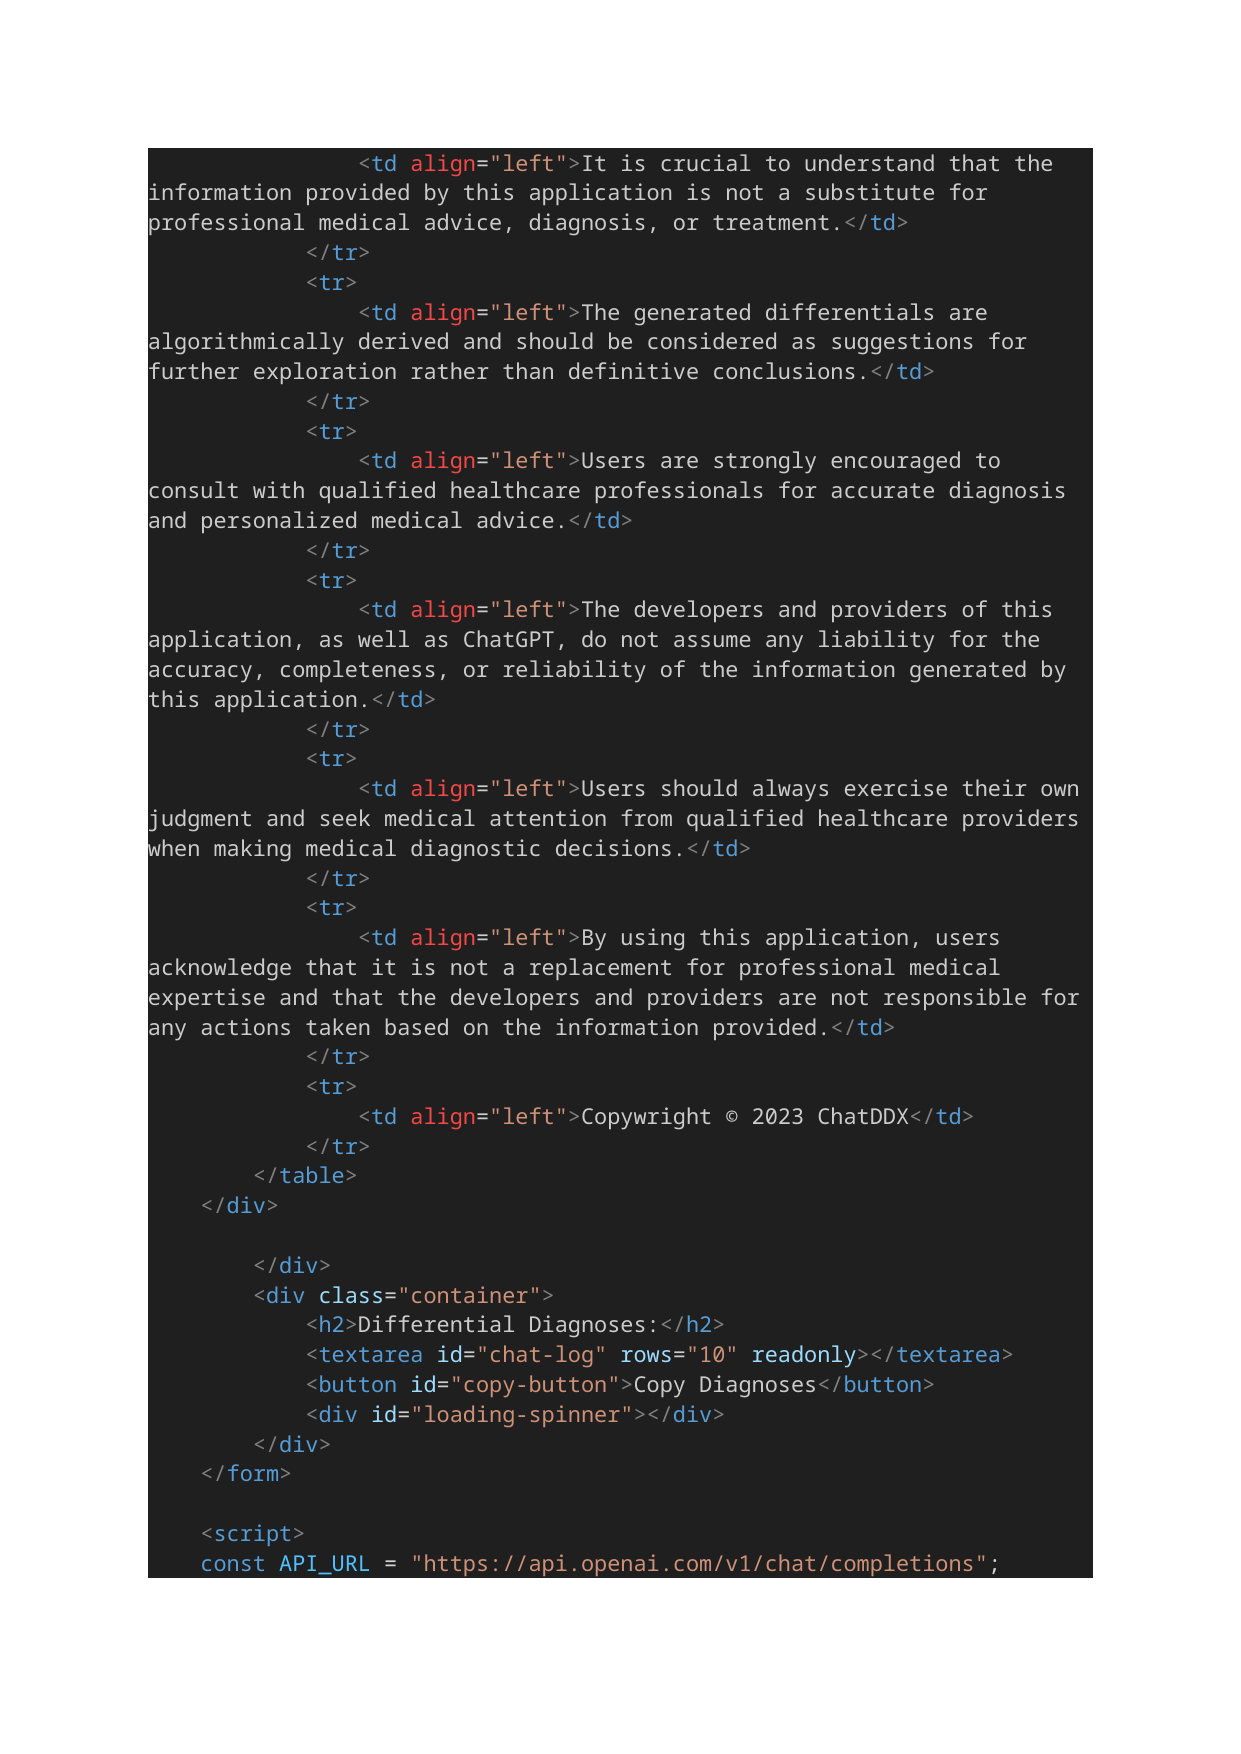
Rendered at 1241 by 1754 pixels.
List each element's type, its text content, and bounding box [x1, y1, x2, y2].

text </div> [148, 1429, 1093, 1458]
text </tr> [148, 714, 1093, 743]
text <td align="left">Users are strongly encouraged to consult with qualified healthcare professionals for accurate diagnosis and personalized medical advice.</td> [148, 446, 1093, 535]
text </tr> [148, 1131, 1093, 1161]
text <tr> [148, 743, 1093, 773]
text <td align="left">Users should always exercise their own judgment and seek medical attention from qualified healthcare providers when making medical diagnostic decisions.</td> [148, 773, 1093, 863]
text <tr> [148, 892, 1093, 922]
text </tr> [148, 237, 1093, 267]
text </div> [148, 1250, 1093, 1280]
text </tr> [148, 386, 1093, 416]
text <td align="left">By using this application, users acknowledge that it is not a replacement for professional medical expertise and that the developers and providers are not responsible for any actions taken based on the information provided.</td> [148, 922, 1093, 1041]
text <script> [148, 1518, 1093, 1548]
text <button id="copy-button">Copy Diagnoses</button> [148, 1369, 1093, 1399]
text <div class="container"> [148, 1280, 1093, 1309]
text </div> [148, 1190, 1093, 1220]
text <tr> [148, 565, 1093, 594]
text <tr> [148, 416, 1093, 446]
text <div id="loading-spinner"></div> [148, 1399, 1093, 1429]
text <tr> [148, 1071, 1093, 1101]
text <td align="left">The generated differentials are algorithmically derived and should be considered as suggestions for further exploration rather than definitive conclusions.</td> [148, 297, 1093, 386]
text </tr> [148, 863, 1093, 892]
text </tr> [148, 1041, 1093, 1071]
text </table> [148, 1161, 1093, 1190]
text <td align="left">The developers and providers of this application, as well as ChatGPT, do not assume any liability for the accuracy, completeness, or reliability of the information generated by this application.</td> [148, 594, 1093, 714]
text </tr> [148, 535, 1093, 565]
text <td align="left">Copywright © 2023 ChatDDX</td> [148, 1101, 1093, 1131]
text </form> [148, 1458, 1093, 1488]
text const API_URL = "https://api.openai.com/v1/chat/completions"; [148, 1548, 1093, 1578]
text <tr> [148, 267, 1093, 297]
text <h2>Differential Diagnoses:</h2> [148, 1309, 1093, 1339]
text <textarea id="chat-log" rows="10" readonly></textarea> [148, 1339, 1093, 1369]
